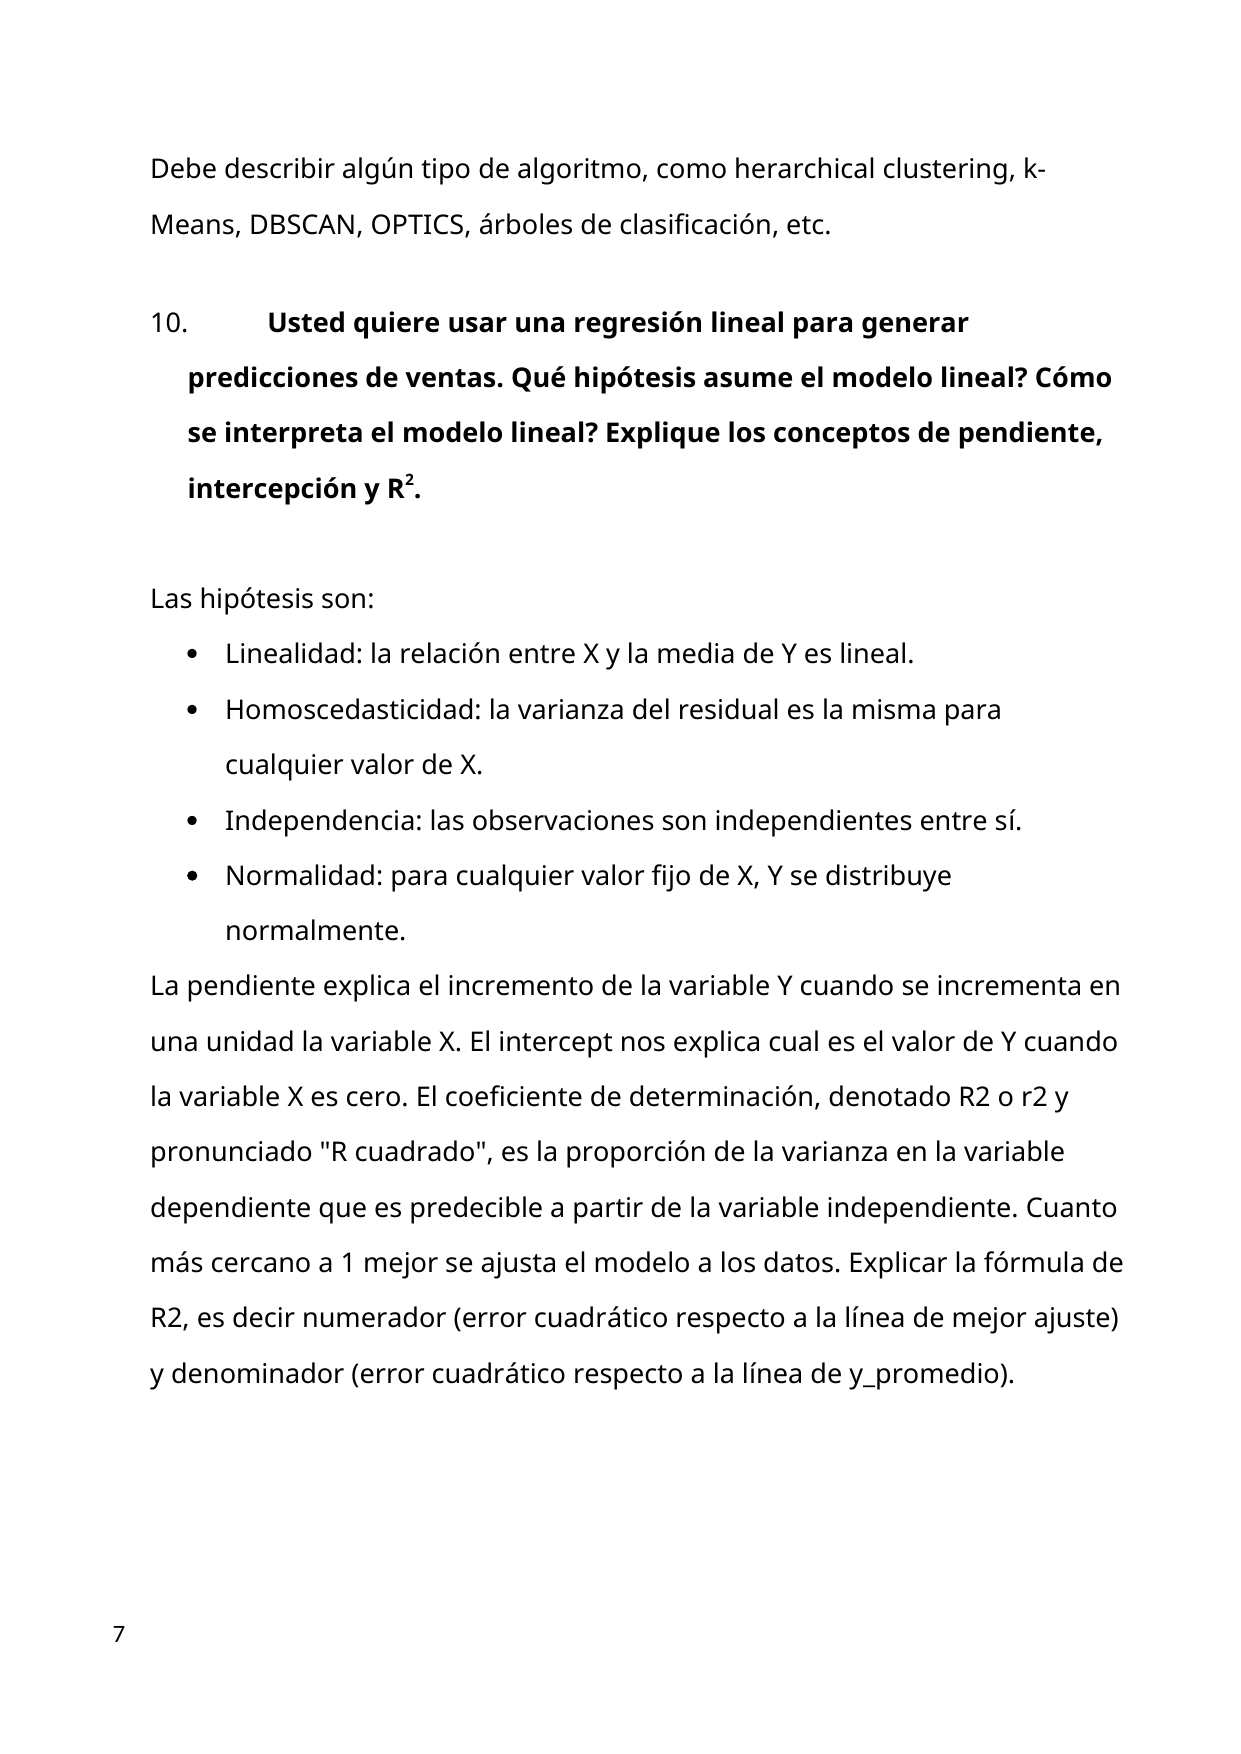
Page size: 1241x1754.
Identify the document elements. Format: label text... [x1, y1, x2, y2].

text Las hipótesis son: [150, 580, 1128, 617]
list Usted quiere usar una regresión lineal para generar predicciones de ventas. Qué hipótesis asume el modelo lineal? Cómo se interpreta el modelo lineal? Explique los conceptos de pendiente, intercepción y R2. [150, 303, 1128, 506]
text La pendiente explica el incremento de la variable Y cuando se incrementa en una unidad la variable X. El intercept nos explica cual es el valor de Y cuando la variable X es cero. El coeficiente de determinación, denotado R2 o r2 y pronunciado "R cuadrado", es la proporción de la varianza en la variable dependiente que es predecible a partir de la variable independiente. Cuanto más cercano a 1 mejor se ajusta el modelo a los datos. Explicar la fórmula de R2, es decir numerador (error cuadrático respecto a la línea de mejor ajuste) y denominador (error cuadrático respecto a la línea de y_promedio). [150, 967, 1128, 1437]
list Normalidad: para cualquier valor fijo de X, Y se distribuye normalmente. [187, 856, 1128, 948]
list Homoscedasticidad: la varianza del residual es la misma para cualquier valor de X. [187, 690, 1128, 782]
list Independencia: las observaciones son independientes entre sí. [187, 801, 1128, 838]
list Linealidad: la relación entre X y la media de Y es lineal. [187, 635, 1128, 672]
text Debe describir algún tipo de algoritmo, como herarchical clustering, k-Means, DBSCAN, OPTICS, árboles de clasificación, etc. [150, 150, 1128, 288]
